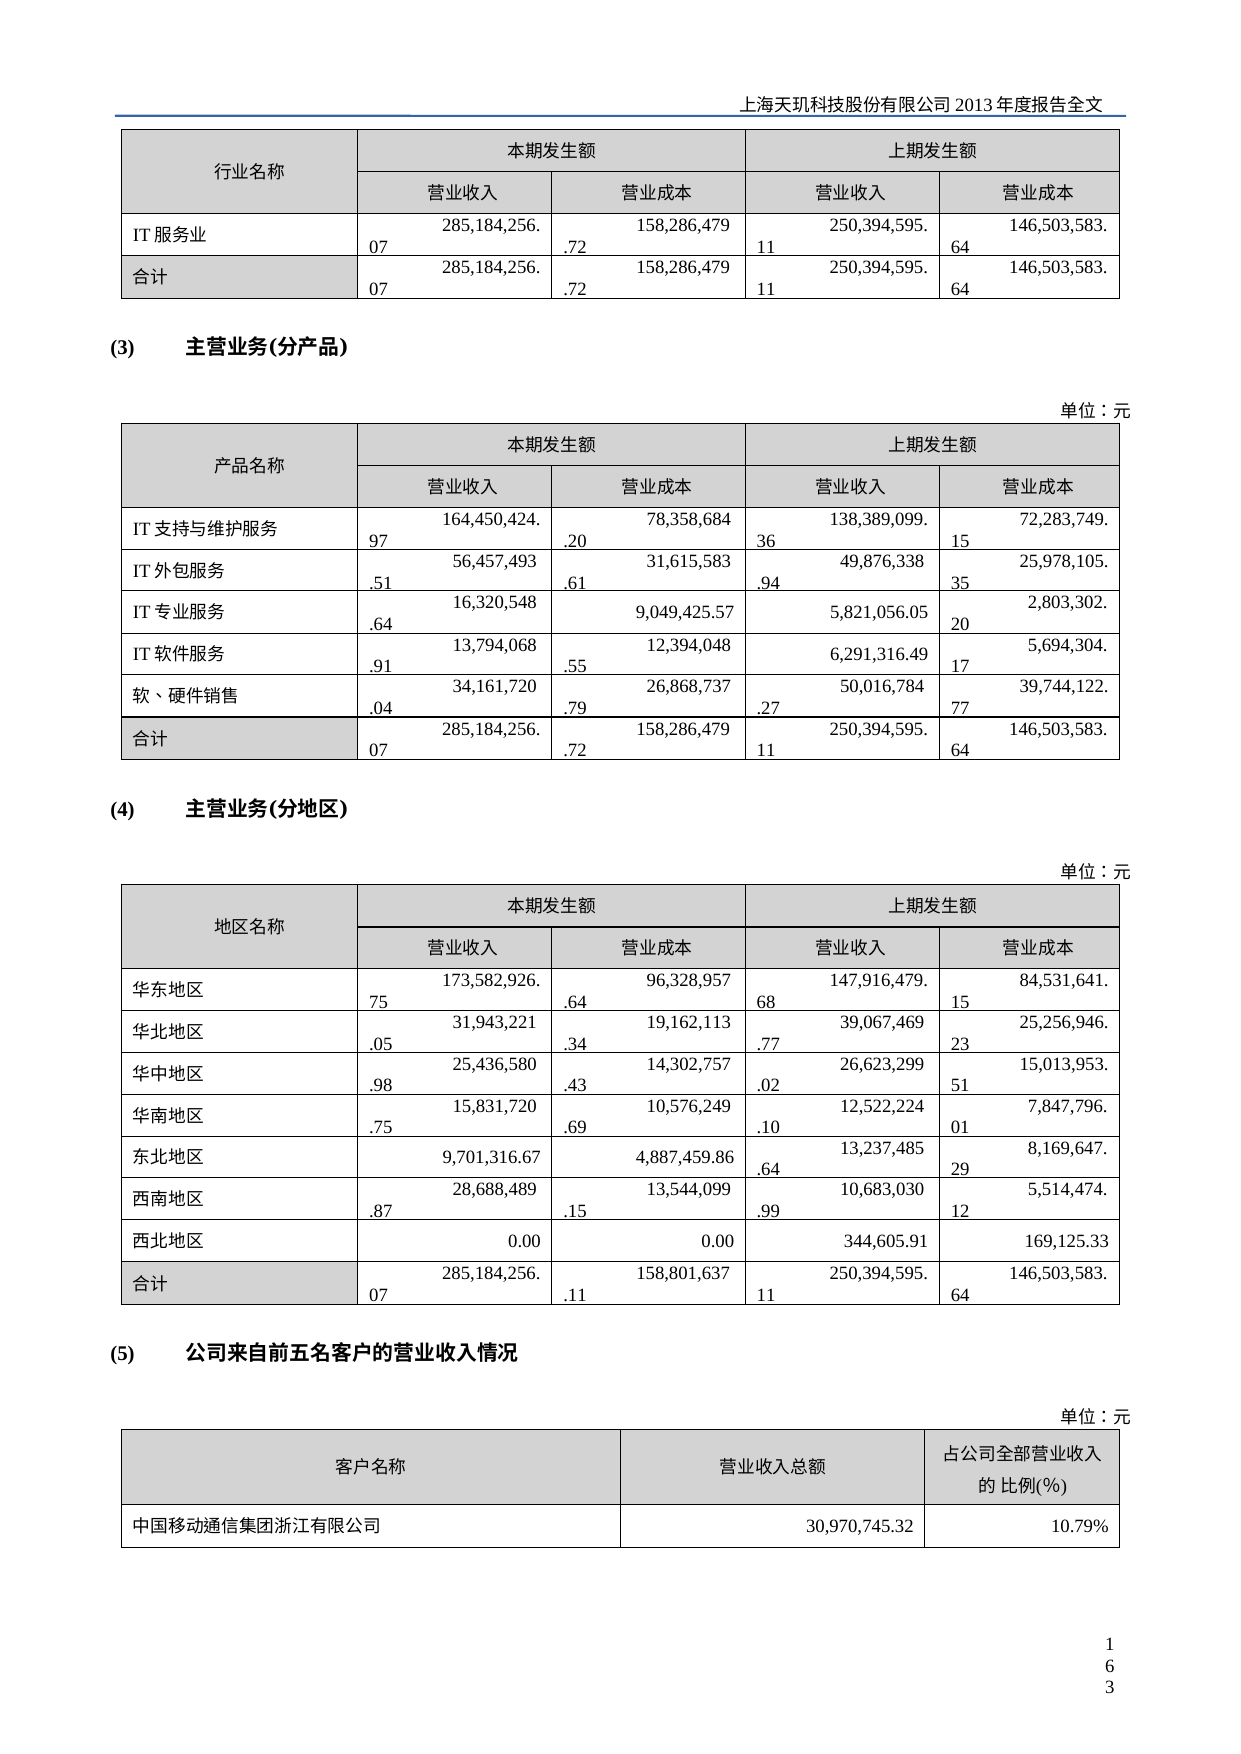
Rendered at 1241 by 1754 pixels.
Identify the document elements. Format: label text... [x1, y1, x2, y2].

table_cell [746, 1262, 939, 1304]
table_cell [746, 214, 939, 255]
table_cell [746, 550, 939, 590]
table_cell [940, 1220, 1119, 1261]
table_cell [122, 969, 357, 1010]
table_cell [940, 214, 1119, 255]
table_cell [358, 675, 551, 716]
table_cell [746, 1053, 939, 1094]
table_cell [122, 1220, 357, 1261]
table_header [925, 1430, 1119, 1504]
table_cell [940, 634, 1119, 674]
list 公司来自前五名客户的营业收入情况 [110, 1338, 1131, 1367]
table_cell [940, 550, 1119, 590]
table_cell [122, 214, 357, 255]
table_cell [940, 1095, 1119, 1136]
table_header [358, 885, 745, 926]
list 主营业务(分产品) [110, 332, 1131, 361]
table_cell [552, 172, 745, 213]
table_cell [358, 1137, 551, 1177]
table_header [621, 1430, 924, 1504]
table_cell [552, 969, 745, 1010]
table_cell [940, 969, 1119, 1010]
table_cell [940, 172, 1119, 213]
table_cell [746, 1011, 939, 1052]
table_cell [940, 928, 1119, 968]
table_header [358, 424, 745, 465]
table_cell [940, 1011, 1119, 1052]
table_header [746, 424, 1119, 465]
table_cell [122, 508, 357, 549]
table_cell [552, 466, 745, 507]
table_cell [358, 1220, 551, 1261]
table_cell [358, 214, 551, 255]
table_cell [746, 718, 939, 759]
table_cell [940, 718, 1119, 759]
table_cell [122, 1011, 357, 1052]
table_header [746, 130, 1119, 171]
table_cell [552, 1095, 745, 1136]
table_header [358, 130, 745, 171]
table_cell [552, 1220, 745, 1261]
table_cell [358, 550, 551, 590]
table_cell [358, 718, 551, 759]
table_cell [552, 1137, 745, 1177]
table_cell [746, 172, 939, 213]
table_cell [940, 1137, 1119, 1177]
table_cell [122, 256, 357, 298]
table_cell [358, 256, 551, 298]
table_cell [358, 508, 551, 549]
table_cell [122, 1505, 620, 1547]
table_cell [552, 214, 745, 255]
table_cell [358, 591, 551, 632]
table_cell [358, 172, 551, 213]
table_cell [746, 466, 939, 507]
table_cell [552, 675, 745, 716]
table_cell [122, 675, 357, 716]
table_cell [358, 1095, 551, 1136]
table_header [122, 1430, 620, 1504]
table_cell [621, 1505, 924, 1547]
list 主营业务(分地区) [110, 794, 1131, 822]
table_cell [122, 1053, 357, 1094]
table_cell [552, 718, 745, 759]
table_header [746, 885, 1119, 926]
text 单位：元 [110, 1404, 1131, 1429]
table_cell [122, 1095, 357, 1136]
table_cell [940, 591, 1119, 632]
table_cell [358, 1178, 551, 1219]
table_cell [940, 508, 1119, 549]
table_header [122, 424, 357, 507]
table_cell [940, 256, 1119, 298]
text 单位：元 [110, 860, 1131, 884]
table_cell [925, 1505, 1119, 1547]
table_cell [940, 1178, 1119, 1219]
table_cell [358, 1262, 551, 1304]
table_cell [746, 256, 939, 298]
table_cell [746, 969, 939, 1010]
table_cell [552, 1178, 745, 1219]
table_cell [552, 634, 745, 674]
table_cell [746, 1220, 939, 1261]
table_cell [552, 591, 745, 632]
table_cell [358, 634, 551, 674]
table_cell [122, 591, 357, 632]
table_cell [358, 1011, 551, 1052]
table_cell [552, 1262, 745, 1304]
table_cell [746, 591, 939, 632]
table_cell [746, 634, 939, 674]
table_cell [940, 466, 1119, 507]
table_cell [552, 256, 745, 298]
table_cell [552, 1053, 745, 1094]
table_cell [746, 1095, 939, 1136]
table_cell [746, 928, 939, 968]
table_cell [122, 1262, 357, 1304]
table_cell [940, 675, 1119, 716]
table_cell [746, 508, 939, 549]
text 单位：元 [110, 398, 1131, 422]
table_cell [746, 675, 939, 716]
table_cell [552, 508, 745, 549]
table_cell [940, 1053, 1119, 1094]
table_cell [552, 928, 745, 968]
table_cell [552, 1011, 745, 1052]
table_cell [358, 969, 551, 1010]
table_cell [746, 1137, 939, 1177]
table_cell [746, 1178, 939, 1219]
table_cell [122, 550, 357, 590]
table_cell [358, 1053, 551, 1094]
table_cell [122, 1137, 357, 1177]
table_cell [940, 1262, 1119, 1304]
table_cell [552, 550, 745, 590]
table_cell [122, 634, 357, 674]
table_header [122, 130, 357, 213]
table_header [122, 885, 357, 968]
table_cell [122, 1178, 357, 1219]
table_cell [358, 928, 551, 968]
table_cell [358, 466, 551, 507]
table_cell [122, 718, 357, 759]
